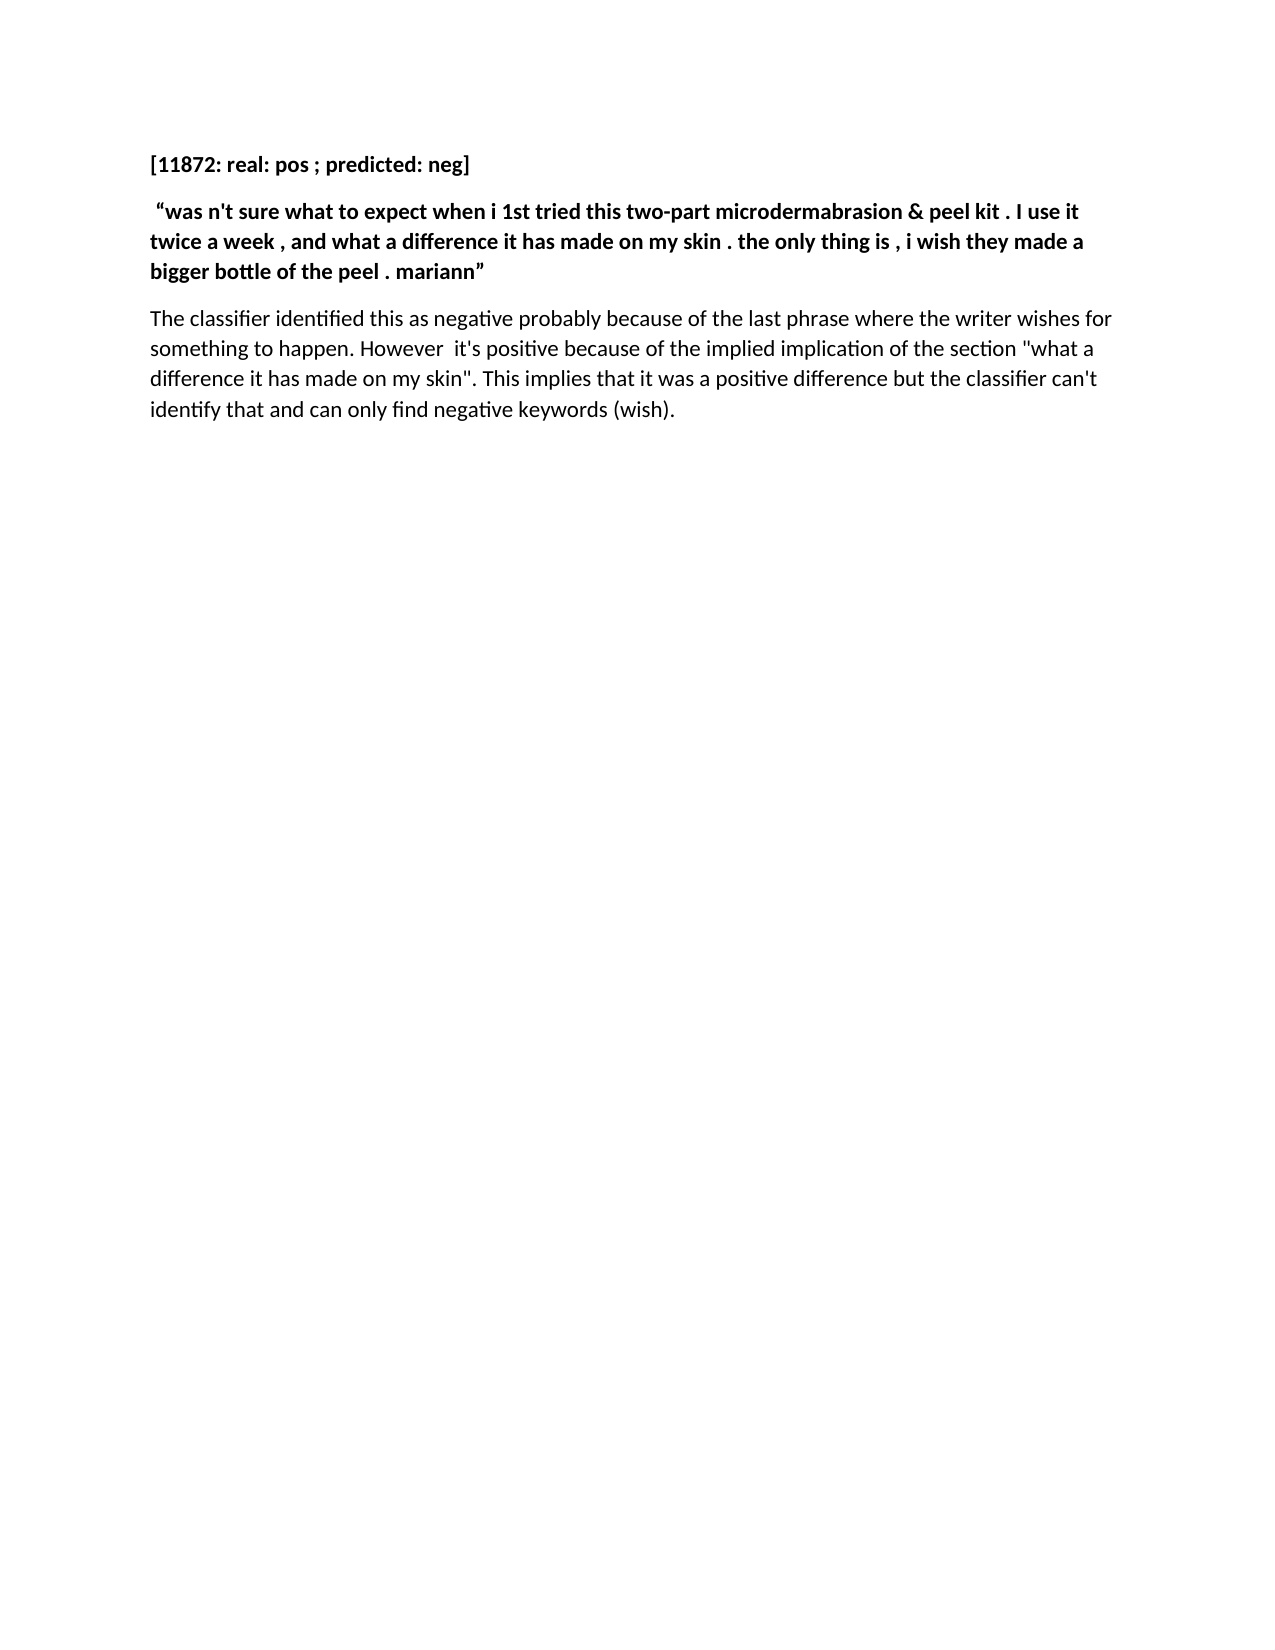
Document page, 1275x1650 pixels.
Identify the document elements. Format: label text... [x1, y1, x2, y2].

text [11872: real: pos ; predicted: neg] [150, 150, 1125, 178]
text The classifier identified this as negative probably because of the last phrase where the writer wishes for something to happen. However it's positive because of the implied implication of the section "what a difference it has made on my skin". This implies that it was a positive difference but the classifier can't identify that and can only find negative keywords (wish). [150, 304, 1125, 423]
text “was n't sure what to expect when i 1st tried this two-part microdermabrasion & peel kit . I use it twice a week , and what a difference it has made on my skin . the only thing is , i wish they made a bigger bottle of the peel . mariann” [150, 197, 1125, 285]
